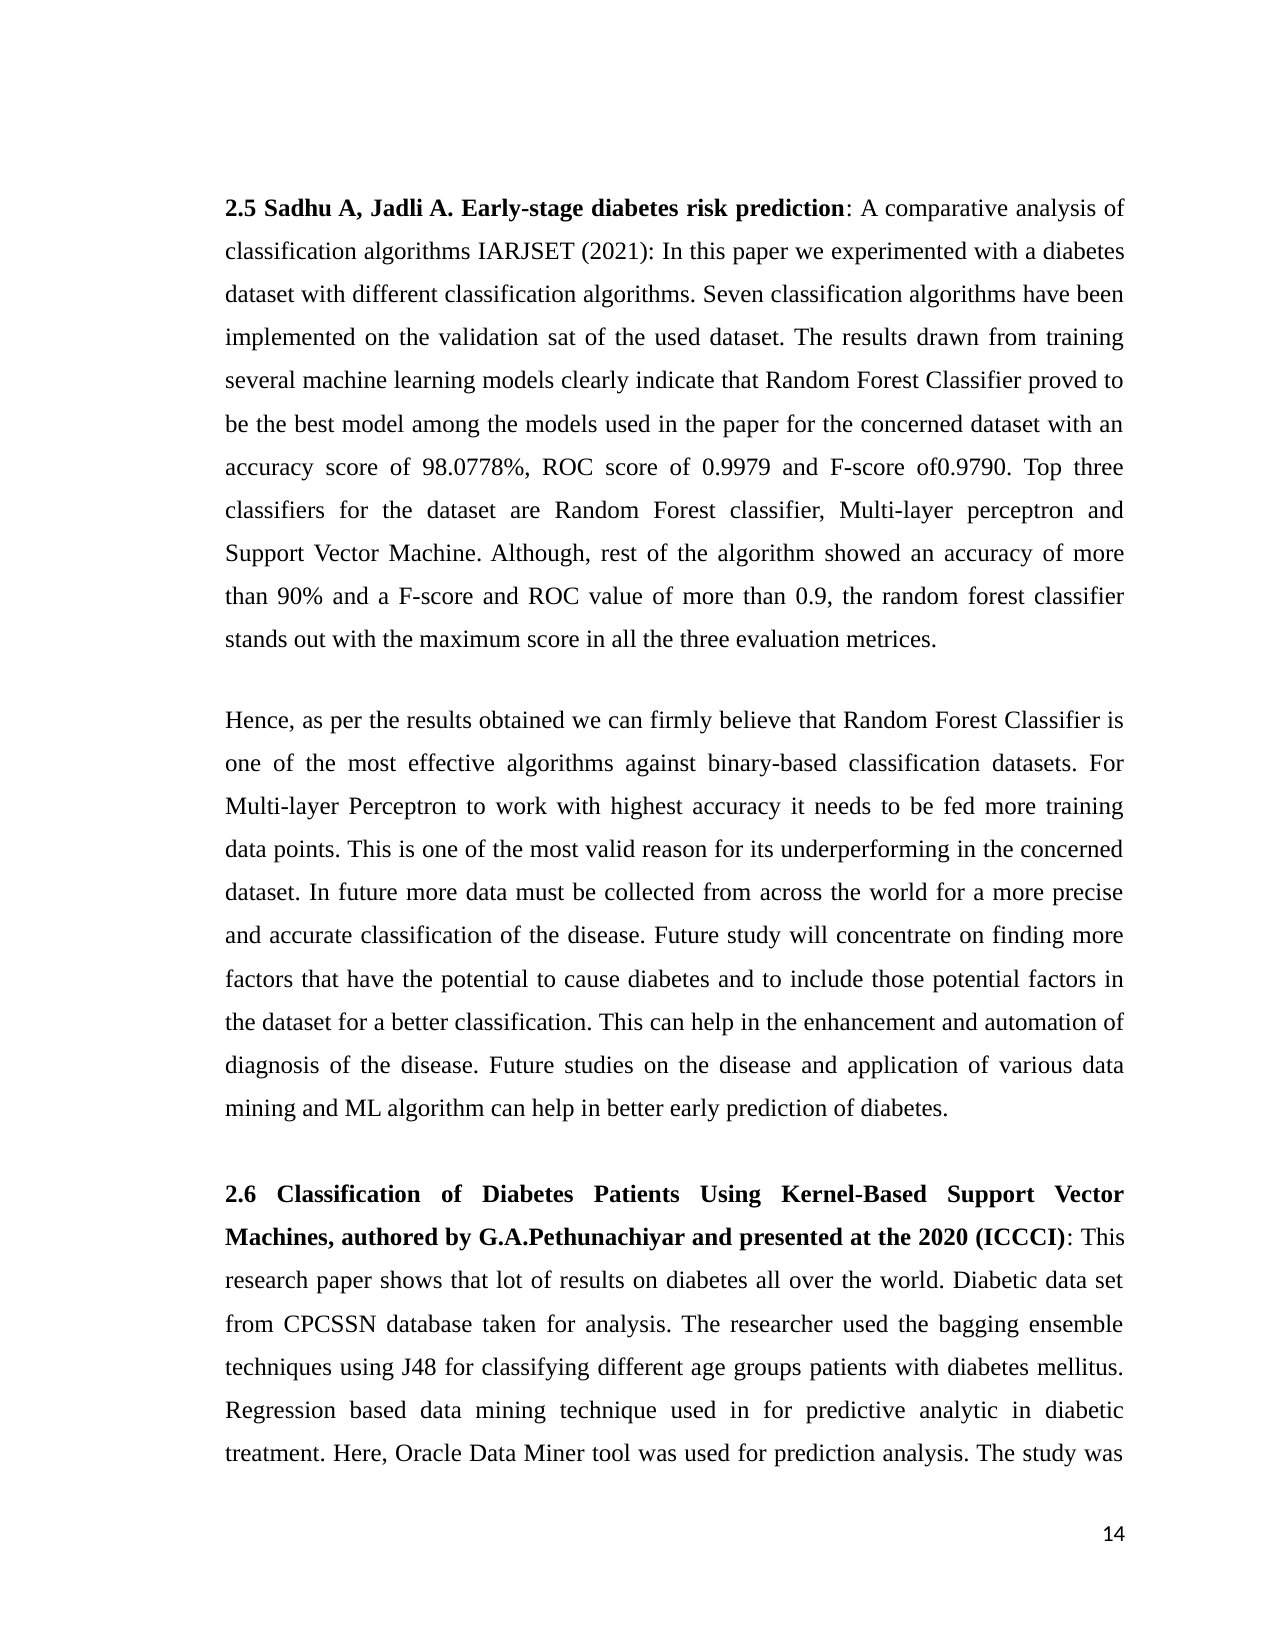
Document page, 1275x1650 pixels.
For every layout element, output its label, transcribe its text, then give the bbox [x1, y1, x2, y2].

text Hence, as per the results obtained we can firmly believe that Random Forest Classifier is one of the most effective algorithms against binary-based classification datasets. For Multi-layer Perceptron to work with highest accuracy it needs to be fed more training data points. This is one of the most valid reason for its underperforming in the concerned dataset. In future more data must be collected from across the world for a more precise and accurate classification of the disease. Future study will concentrate on finding more factors that have the potential to cause diabetes and to include those potential factors in the dataset for a better classification. This can help in the enhancement and automation of diagnosis of the disease. Future studies on the disease and application of various data mining and ML algorithm can help in better early prediction of diabetes. [225, 705, 1125, 1122]
text 2.5 Sadhu A, Jadli A. Early-stage diabetes risk prediction: A comparative analysis of classification algorithms IARJSET (2021): In this paper we experimented with a diabetes dataset with different classification algorithms. Seven classification algorithms have been implemented on the validation sat of the used dataset. The results drawn from training several machine learning models clearly indicate that Random Forest Classifier proved to be the best model among the models used in the paper for the concerned dataset with an accuracy score of 98.0778%, ROC score of 0.9979 and F-score of0.9790. Top three classifiers for the dataset are Random Forest classifier, Multi-layer perceptron and Support Vector Machine. Although, rest of the algorithm showed an accuracy of more than 90% and a F-score and ROC value of more than 0.9, the random forest classifier stands out with the maximum score in all the three evaluation metrices. [225, 193, 1125, 653]
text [225, 1179, 1125, 1467]
